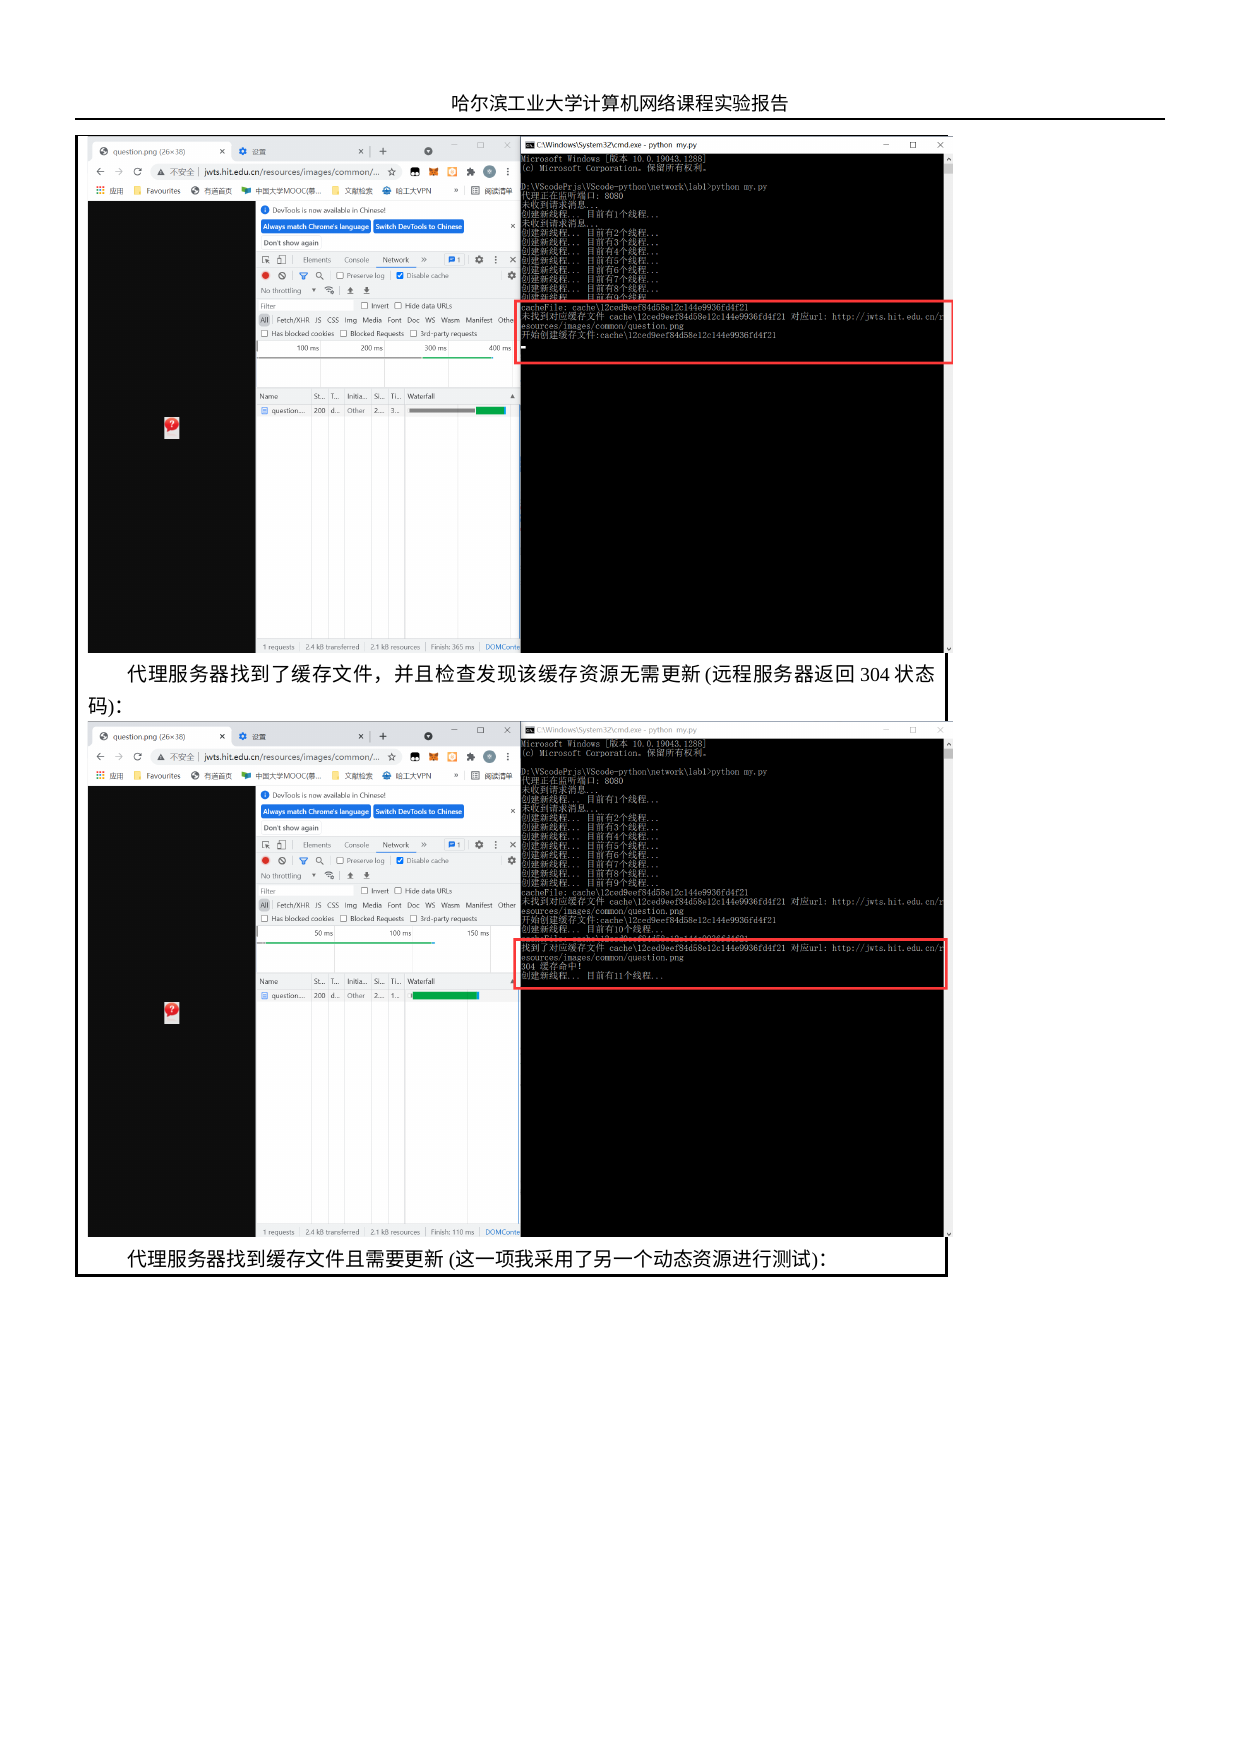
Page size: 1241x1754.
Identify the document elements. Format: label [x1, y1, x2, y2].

picture [87, 721, 953, 1237]
picture [87, 136, 953, 653]
table_cell [78, 136, 945, 1274]
